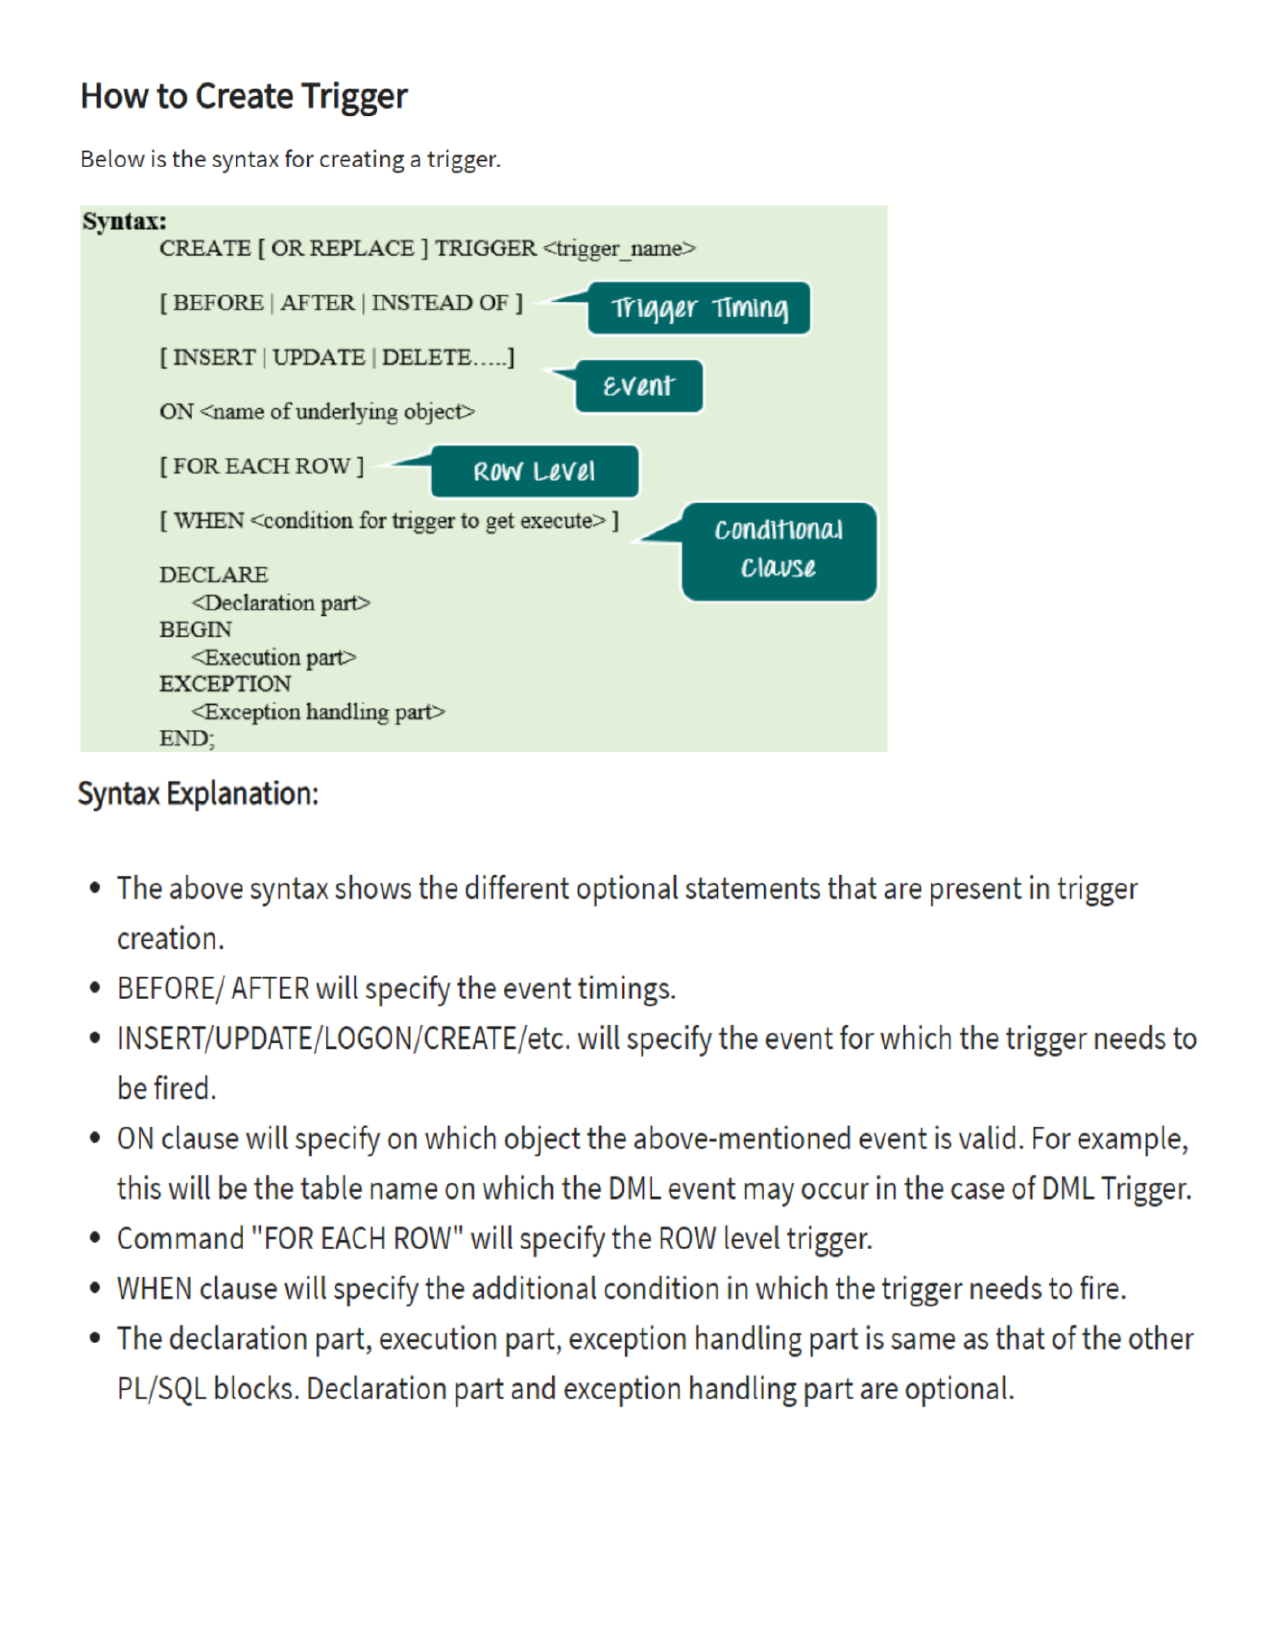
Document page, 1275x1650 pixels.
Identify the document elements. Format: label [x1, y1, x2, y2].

picture [75, 772, 1200, 1408]
picture [75, 75, 888, 752]
